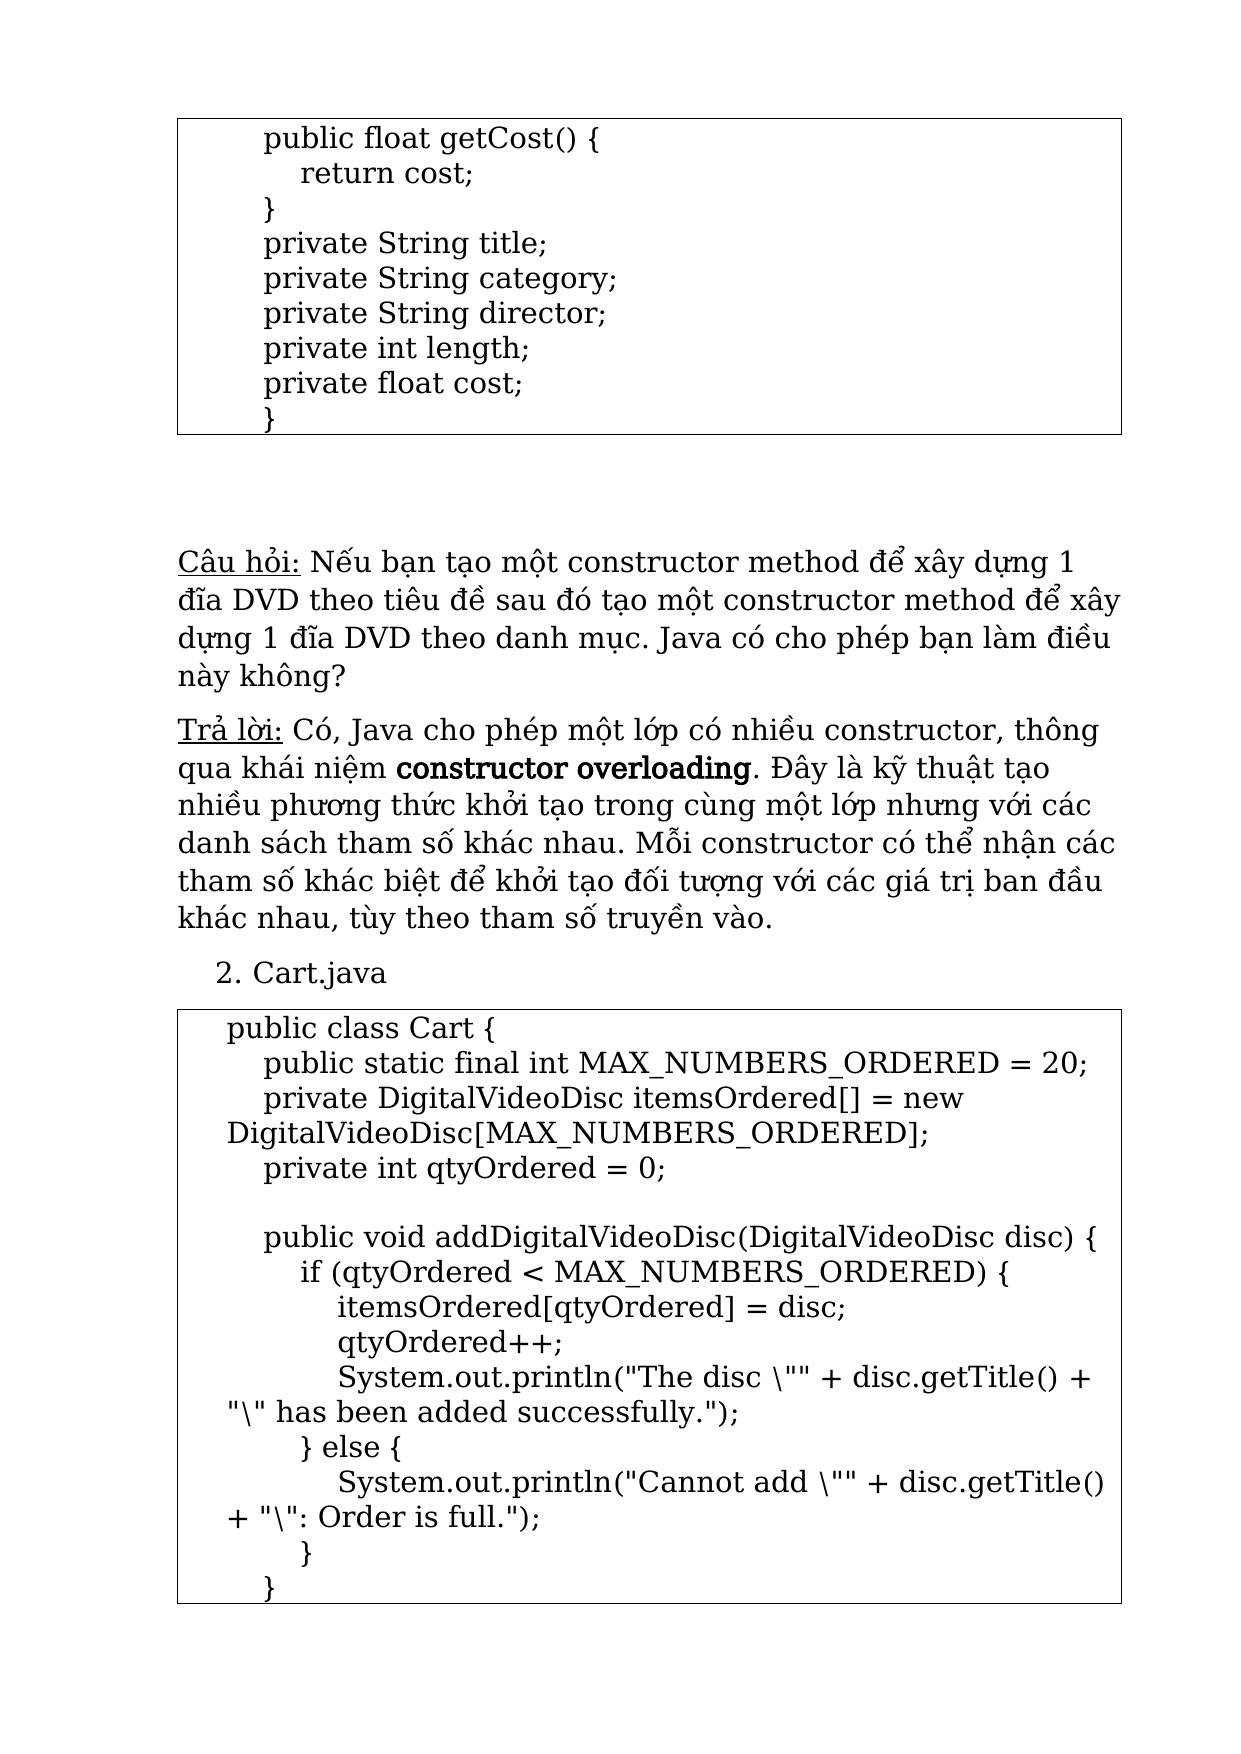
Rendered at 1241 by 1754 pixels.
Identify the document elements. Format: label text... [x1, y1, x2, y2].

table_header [178, 1010, 1121, 1603]
list Cart.java [215, 954, 1122, 989]
text Trả lời: Có, Java cho phép một lớp có nhiều constructor, thông qua khái niệm constructor overloading. Đây là kỹ thuật tạo nhiều phương thức khởi tạo trong cùng một lớp nhưng với các danh sách tham số khác nhau. Mỗi constructor có thể nhận các tham số khác biệt để khởi tạo đối tượng với các giá trị ban đầu khác nhau, tùy theo tham số truyền vào. [177, 711, 1122, 935]
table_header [178, 119, 1121, 434]
text Câu hỏi: Nếu bạn tạo một constructor method để xây dựng 1 đĩa DVD theo tiêu đề sau đó tạo một constructor method để xây dựng 1 đĩa DVD theo danh mục. Java có cho phép bạn làm điều này không? [177, 544, 1122, 692]
